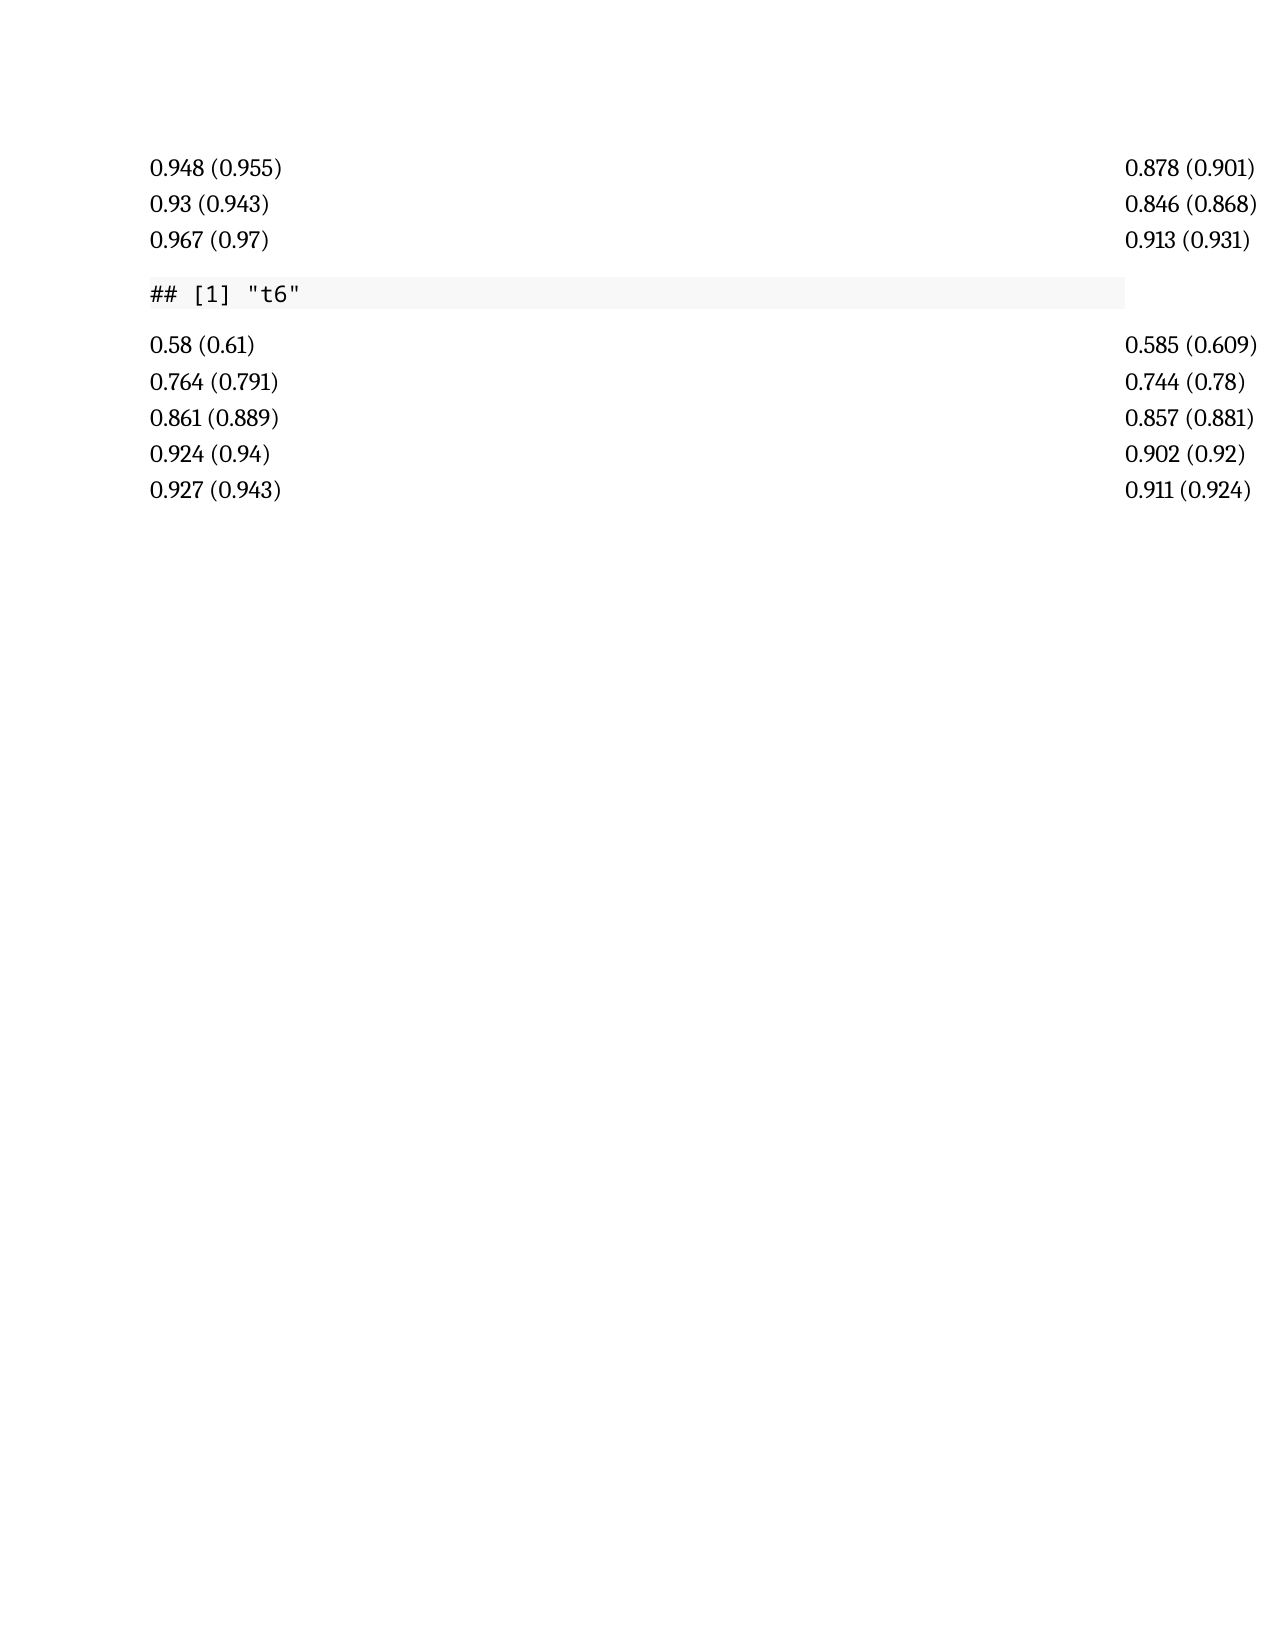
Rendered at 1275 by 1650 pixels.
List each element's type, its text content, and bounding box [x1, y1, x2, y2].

table_cell 0.878 (0.901) [1114, 150, 1275, 186]
table_cell 0.744 (0.78) [1114, 364, 1275, 400]
table_cell 0.948 (0.955) [139, 150, 1114, 186]
table_header 0.585 (0.609) [1114, 328, 1275, 364]
table_cell 0.764 (0.791) [139, 364, 1114, 400]
table_cell 0.924 (0.94) [139, 436, 1114, 472]
table_header 0.58 (0.61) [139, 328, 1114, 364]
table_cell 0.911 (0.924) [1114, 473, 1275, 509]
table_cell 0.902 (0.92) [1114, 436, 1275, 472]
table_cell 0.857 (0.881) [1114, 400, 1275, 436]
table_cell 0.861 (0.889) [139, 400, 1114, 436]
text ## [1] "t6" [150, 277, 1125, 309]
table_cell 0.913 (0.931) [1114, 223, 1275, 259]
table_cell 0.927 (0.943) [139, 473, 1114, 509]
table_cell 0.967 (0.97) [139, 223, 1114, 259]
table_cell 0.846 (0.868) [1114, 186, 1275, 222]
table_cell 0.93 (0.943) [139, 186, 1114, 222]
